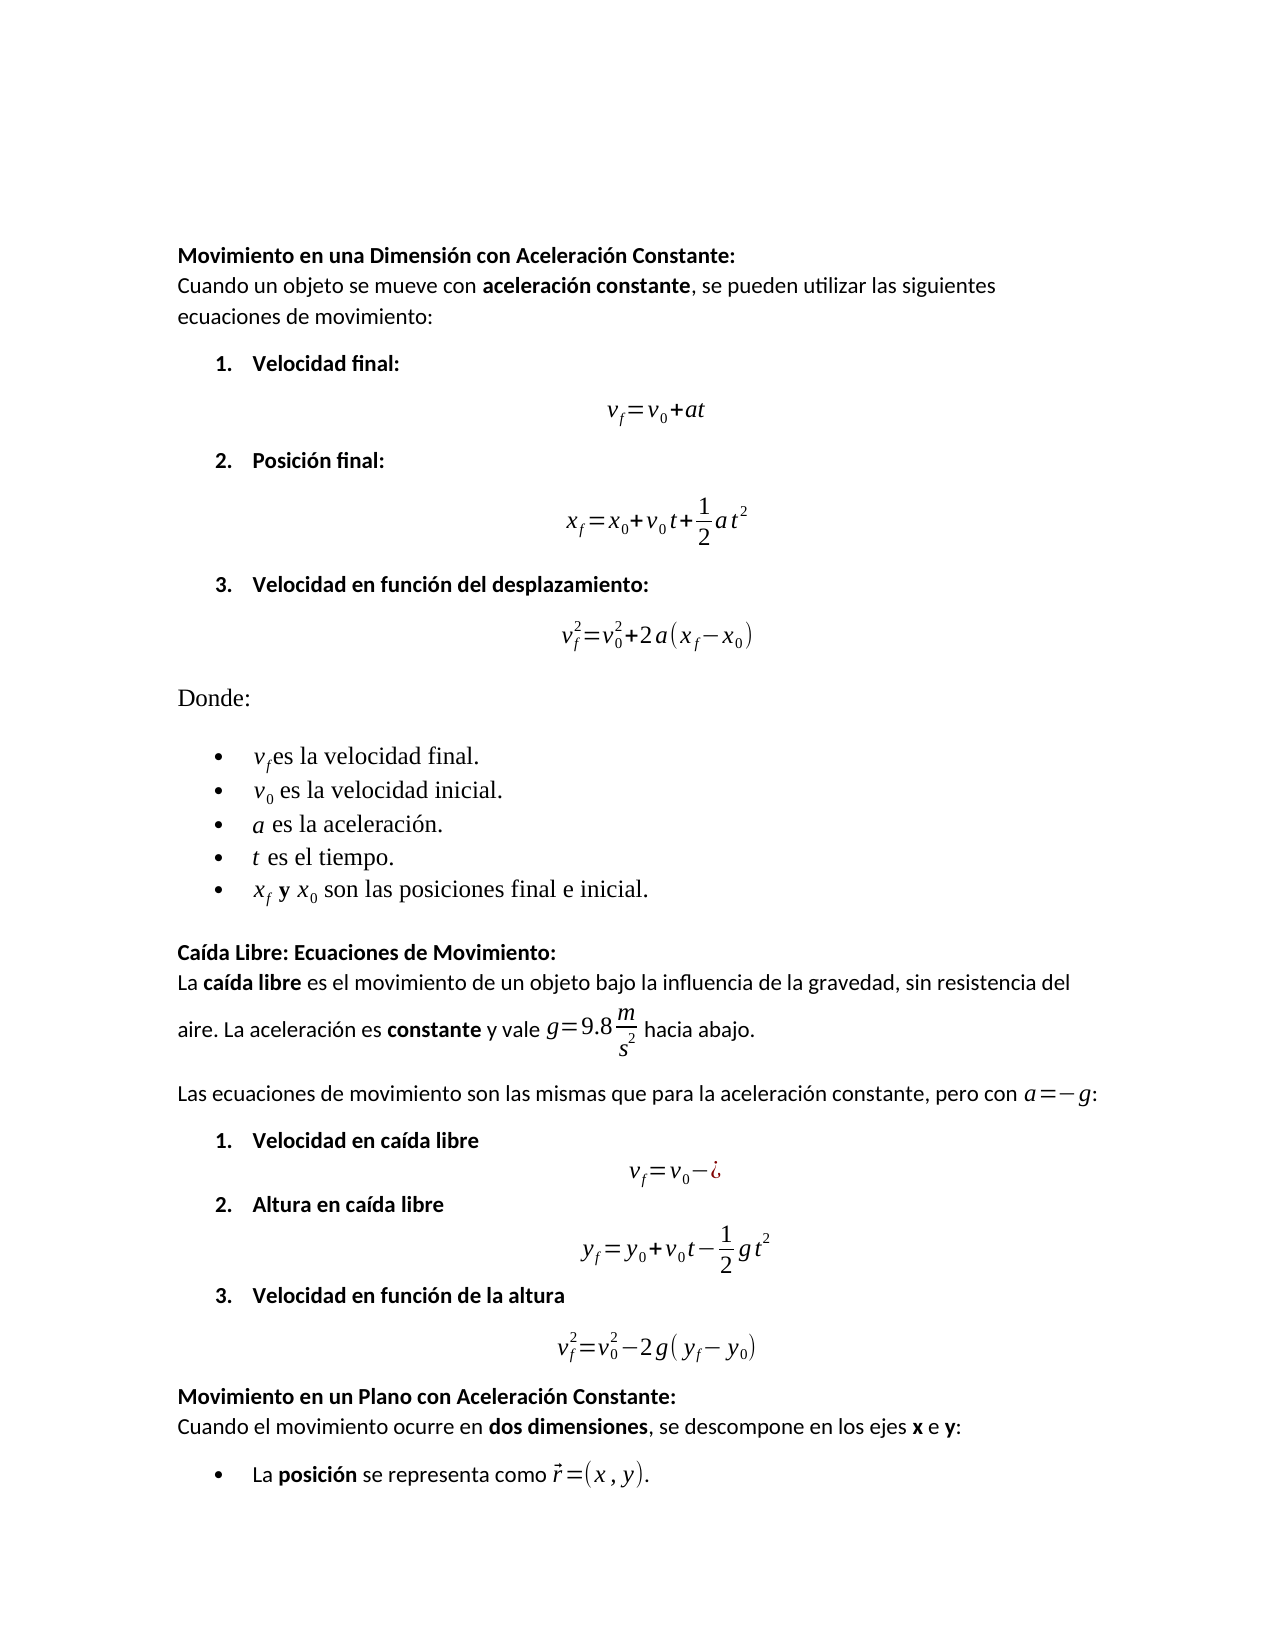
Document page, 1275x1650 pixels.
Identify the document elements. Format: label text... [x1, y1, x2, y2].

list Velocidad en función del desplazamiento: [215, 570, 1098, 598]
list es la aceleración. [215, 809, 1098, 842]
text Caída Libre: Ecuaciones de Movimiento: La caída libre es el movimiento de un objeto bajo la influencia de la gravedad, sin resistencia del aire. La aceleración es constante y vale hacia abajo. [177, 938, 1098, 1061]
list es el tiempo. [215, 842, 1098, 874]
list Posición final: [215, 446, 1098, 474]
list y son las posiciones final e inicial. [215, 874, 1098, 908]
list Velocidad en caída libre [215, 1126, 1098, 1154]
list es la velocidad final. [215, 741, 1098, 776]
list ​ es la velocidad inicial. [215, 776, 1098, 809]
list Velocidad en función de la altura [215, 1281, 1098, 1309]
text Movimiento en un Plano con Aceleración Constante: Cuando el movimiento ocurre en dos dimensiones, se descompone en los ejes x e y: [177, 1382, 1098, 1440]
text Las ecuaciones de movimiento son las mismas que para la aceleración constante, pero con : [177, 1079, 1098, 1107]
list Velocidad final: [215, 349, 1098, 377]
list La posición se representa como . [215, 1459, 1098, 1489]
text Movimiento en una Dimensión con Aceleración Constante: Cuando un objeto se mueve con aceleración constante, se pueden utilizar las siguientes ecuaciones de movimiento: [177, 241, 1098, 330]
text Donde: [177, 683, 1098, 712]
list Altura en caída libre [215, 1190, 1098, 1218]
